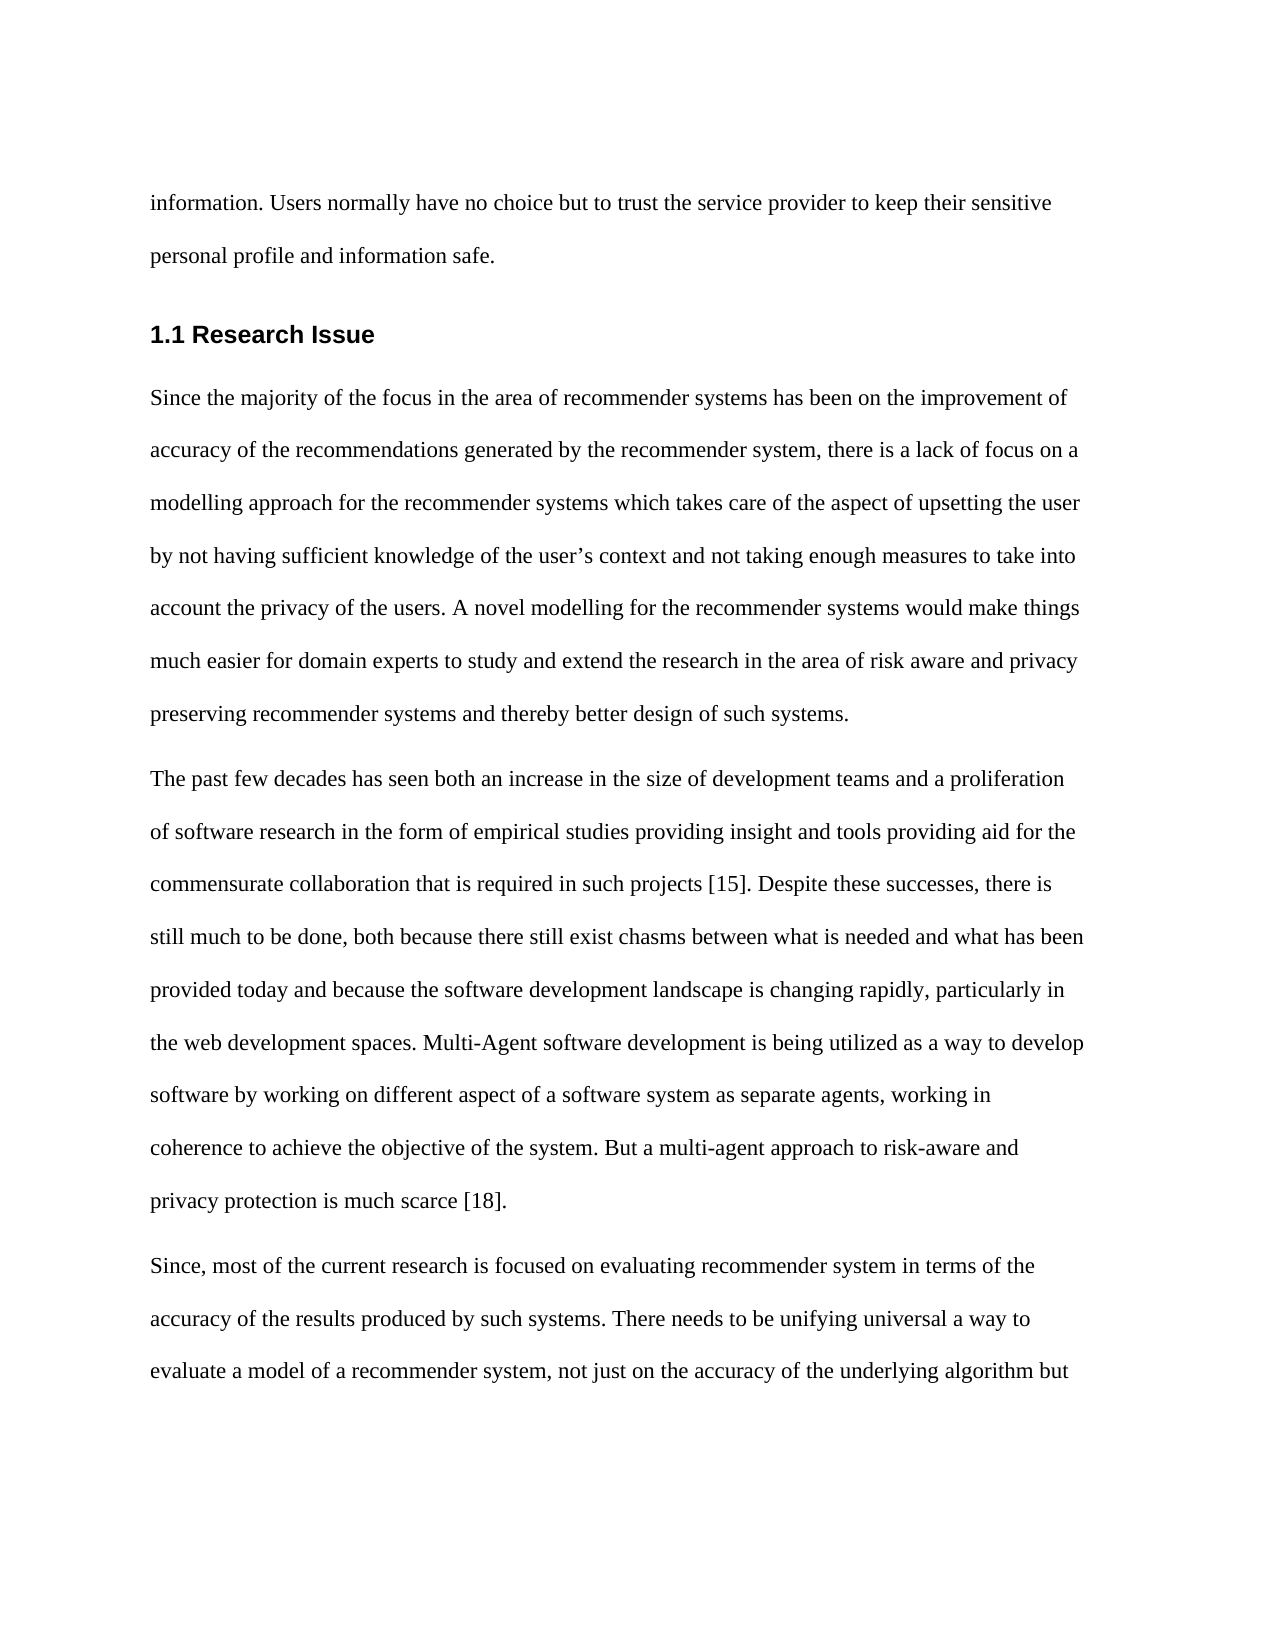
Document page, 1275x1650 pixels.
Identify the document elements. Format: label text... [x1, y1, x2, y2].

text Since the majority of the focus in the area of recommender systems has been on the improvement of accuracy of the recommendations generated by the recommender system, there is a lack of focus on a modelling approach for the recommender systems which takes care of the aspect of upsetting the user by not having sufficient knowledge of the user’s context and not taking enough measures to take into account the privacy of the users. A novel modelling for the recommender systems would make things much easier for domain experts to study and extend the research in the area of risk aware and privacy preserving recommender systems and thereby better design of such systems. [150, 384, 1087, 726]
subtitle Research Issue [150, 320, 1087, 349]
text The past few decades has seen both an increase in the size of development teams and a proliferation of software research in the form of empirical studies providing insight and tools providing aid for the commensurate collaboration that is required in such projects [15]. Despite these successes, there is still much to be done, both because there still exist chasms between what is needed and what has been provided today and because the software development landscape is changing rapidly, particularly in the web development spaces. Multi-Agent software development is being utilized as a way to develop software by working on different aspect of a software system as separate agents, working in coherence to achieve the objective of the system. But a multi-agent approach to risk-aware and privacy protection is much scarce [18]. [150, 765, 1087, 1213]
